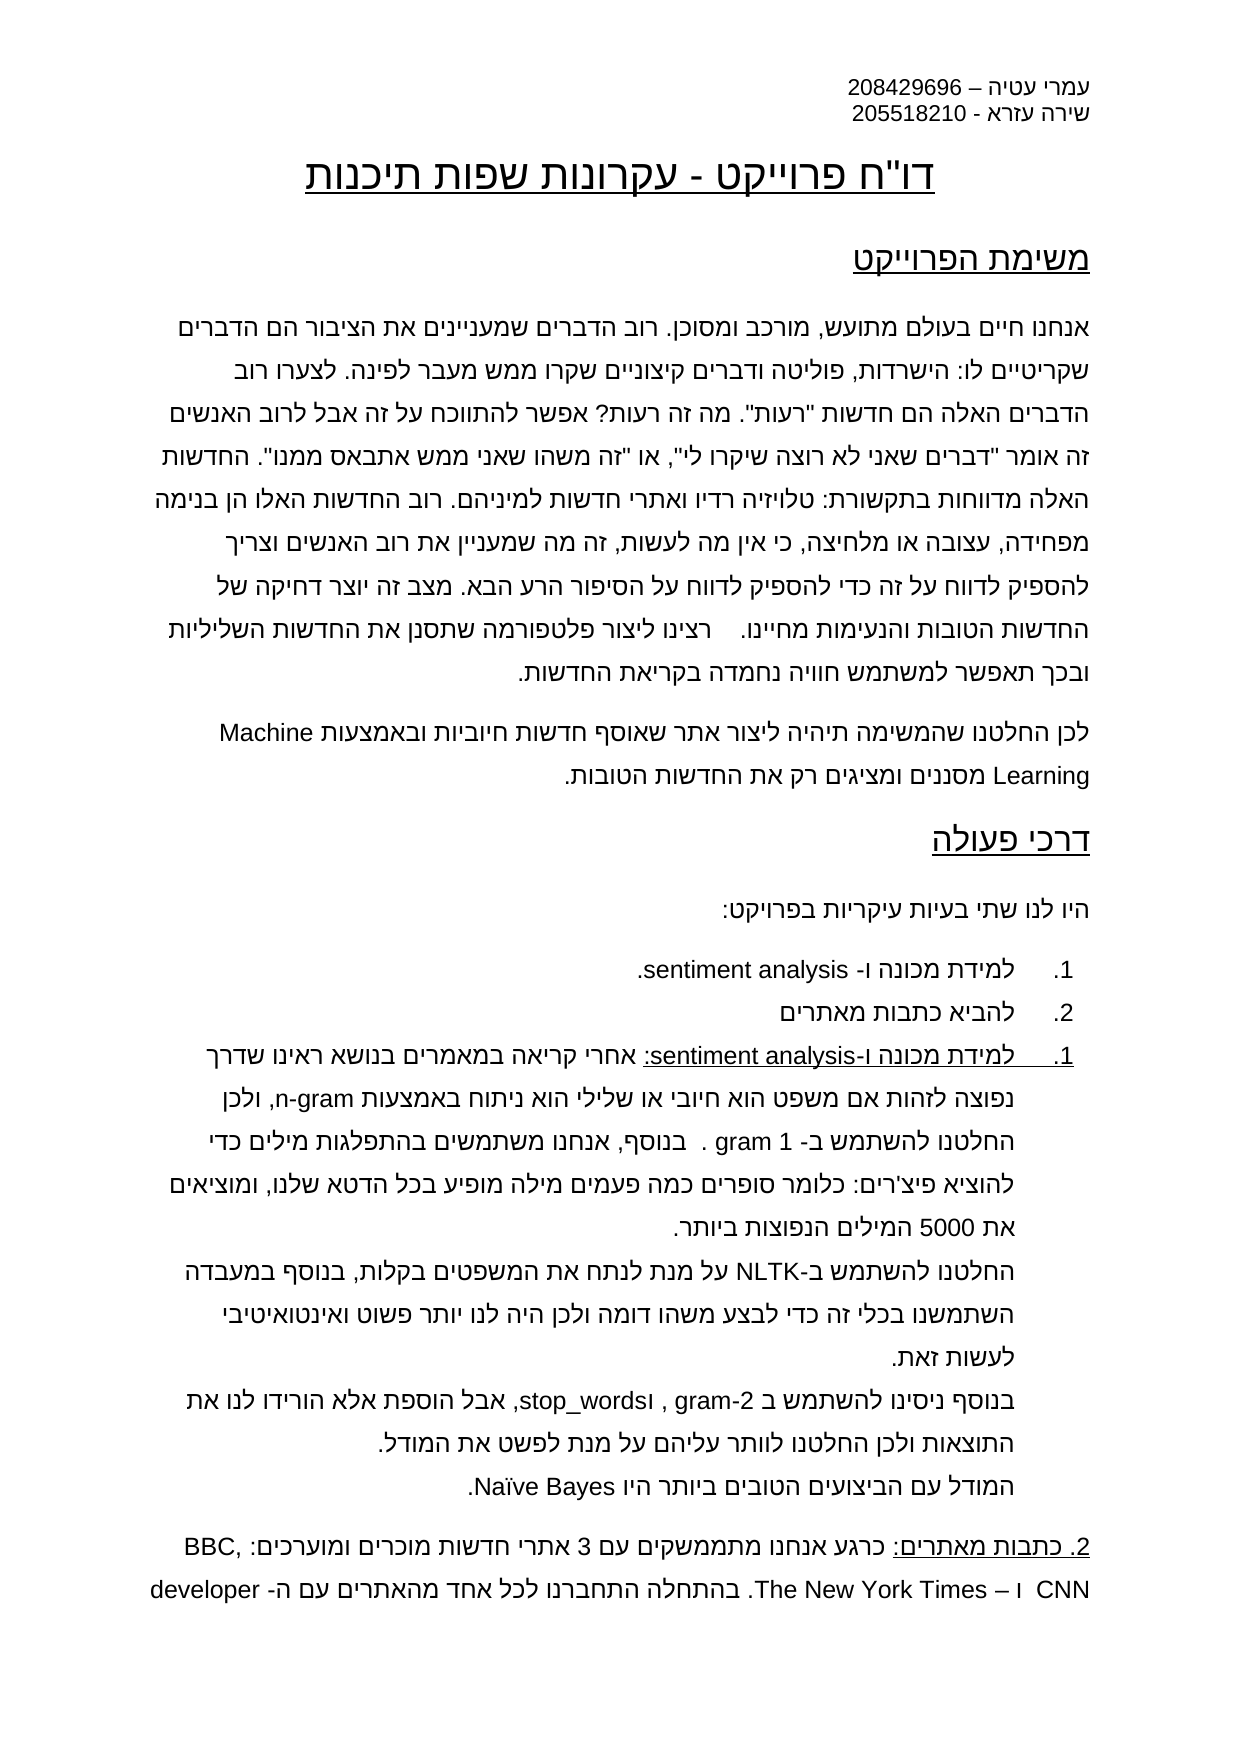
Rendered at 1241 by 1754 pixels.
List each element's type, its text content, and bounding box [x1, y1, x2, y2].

text לכן החלטנו שהמשימה תיהיה ליצור אתר שאוסף חדשות חיוביות ובאמצעות Machine Learning מסננים ומציגים רק את החדשות הטובות. [150, 718, 1090, 789]
text דרכי פעולה [150, 821, 1090, 859]
text דו"ח פרוייקט - עקרונות שפות תיכנות [150, 150, 1090, 198]
text אנחנו חיים בעולם מתועש, מורכב ומסוכן. רוב הדברים שמעניינים את הציבור הם הדברים שקריטיים לו: הישרדות, פוליטה ודברים קיצוניים שקרו ממש מעבר לפינה. לצערו רוב הדברים האלה הם חדשות "רעות". מה זה רעות? אפשר להתווכח על זה אבל לרוב האנשים זה אומר "דברים שאני לא רוצה שיקרו לי", או "זה משהו שאני ממש אתבאס ממנו". החדשות האלה מדווחות בתקשורת: טלויזיה רדיו ואתרי חדשות למיניהם. רוב החדשות האלו הן בנימה מפחידה, עצובה או מלחיצה, כי אין מה לעשות, זה מה שמעניין את רוב האנשים וצריך להספיק לדווח על זה כדי להספיק לדווח על הסיפור הרע הבא. מצב זה יוצר דחיקה של החדשות הטובות והנעימות מחיינו. רצינו ליצור פלטפורמה שתסנן את החדשות השליליות ובכך תאפשר למשתמש חוויה נחמדה בקריאת החדשות. [150, 313, 1090, 687]
list להביא כתבות מאתרים [150, 998, 1053, 1026]
list למידת מכונה ו- sentiment analysis. [150, 954, 1053, 983]
list למידת מכונה ו-sentiment analysis: אחרי קריאה במאמרים בנושא ראינו שדרך נפוצה לזהות אם משפט הוא חיובי או שלילי הוא ניתוח באמצעות n-gram, ולכן החלטנו להשתמש ב- 1 gram . בנוסף, אנחנו משתמשים בהתפלגות מילים כדי להוציא פיצ'רים: כלומר סופרים כמה פעמים מילה מופיע בכל הדטא שלנו, ומוציאים את 5000 המילים הנפוצות ביותר. החלטנו להשתמש ב-NLTK על מנת לנתח את המשפטים בקלות, בנוסף במעבדה השתמשנו בכלי זה כדי לבצע משהו דומה ולכן היה לנו יותר פשוט ואינטואיטיבי לעשות זאת. [150, 1041, 1053, 1371]
list המודל עם הביצועים הטובים ביותר היו Naïve Bayes. [150, 1472, 1015, 1501]
text היו לנו שתי בעיות עיקריות בפרויקט: [150, 895, 1090, 923]
list בנוסף ניסינו להשתמש ב 2-gram , וstop_words, אבל הוספת אלא הורידו לנו את התוצאות ולכן החלטנו לוותר עליהם על מנת לפשט את המודל. [150, 1386, 1015, 1458]
text משימת הפרוייקט [150, 238, 1090, 277]
